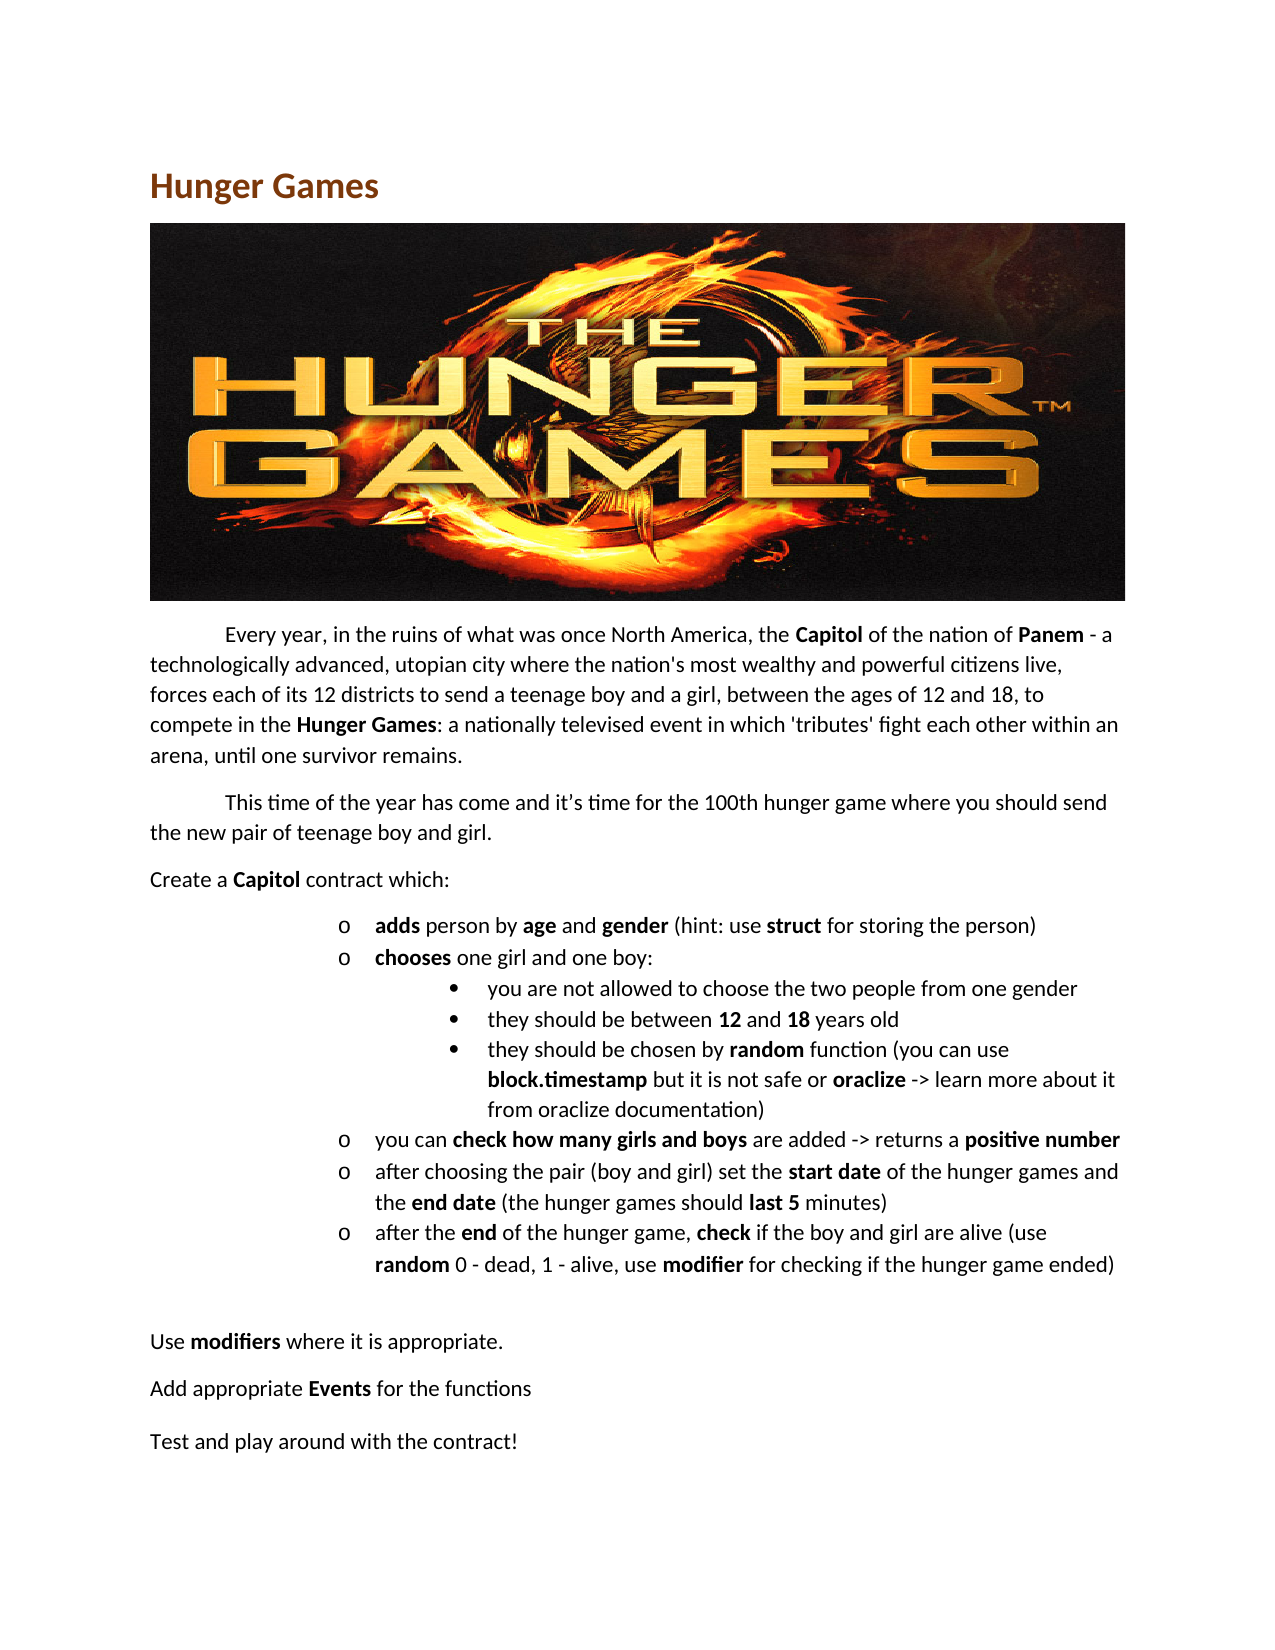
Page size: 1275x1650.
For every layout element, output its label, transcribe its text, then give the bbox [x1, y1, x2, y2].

text This time of the year has come and it’s time for the 100th hunger game where you should send the new pair of teenage boy and girl. [150, 788, 1125, 846]
list they should be chosen by random function (you can use block.timestamp but it is not safe or oraclize -> learn more about it from oraclize documentation) [450, 1035, 1125, 1123]
list you can check how many girls and boys are added -> returns a positive number [337, 1126, 1125, 1155]
picture [150, 223, 1125, 601]
text Test and play around with the contract! [150, 1427, 1125, 1455]
list they should be between 12 and 18 years old [450, 1005, 1125, 1033]
list you are not allowed to choose the two people from one gender [450, 974, 1125, 1002]
list chooses one girl and one boy: [337, 943, 1125, 972]
subtitle Hunger Games [150, 162, 1125, 208]
text Add appropriate Events for the functions [150, 1374, 1125, 1402]
text Every year, in the ruins of what was once North America, the Capitol of the nation of Panem - a technologically advanced, utopian city where the nation's most wealthy and powerful citizens live, forces each of its 12 districts to send a teenage boy and a girl, between the ages of 12 and 18, to compete in the Hunger Games: a nationally televised event in which 'tributes' fight each other within an arena, until one survivor remains. [150, 620, 1125, 769]
text Create a Capitol contract which: [150, 865, 1125, 893]
list after choosing the pair (boy and girl) set the start date of the hunger games and the end date (the hunger games should last 5 minutes) [337, 1157, 1125, 1216]
text Use modifiers where it is appropriate. [150, 1327, 1125, 1355]
list after the end of the hunger game, check if the boy and girl are alive (use random 0 - dead, 1 - alive, use modifier for checking if the hunger game ended) [337, 1218, 1125, 1308]
list adds person by age and gender (hint: use struct for storing the person) [337, 912, 1125, 941]
